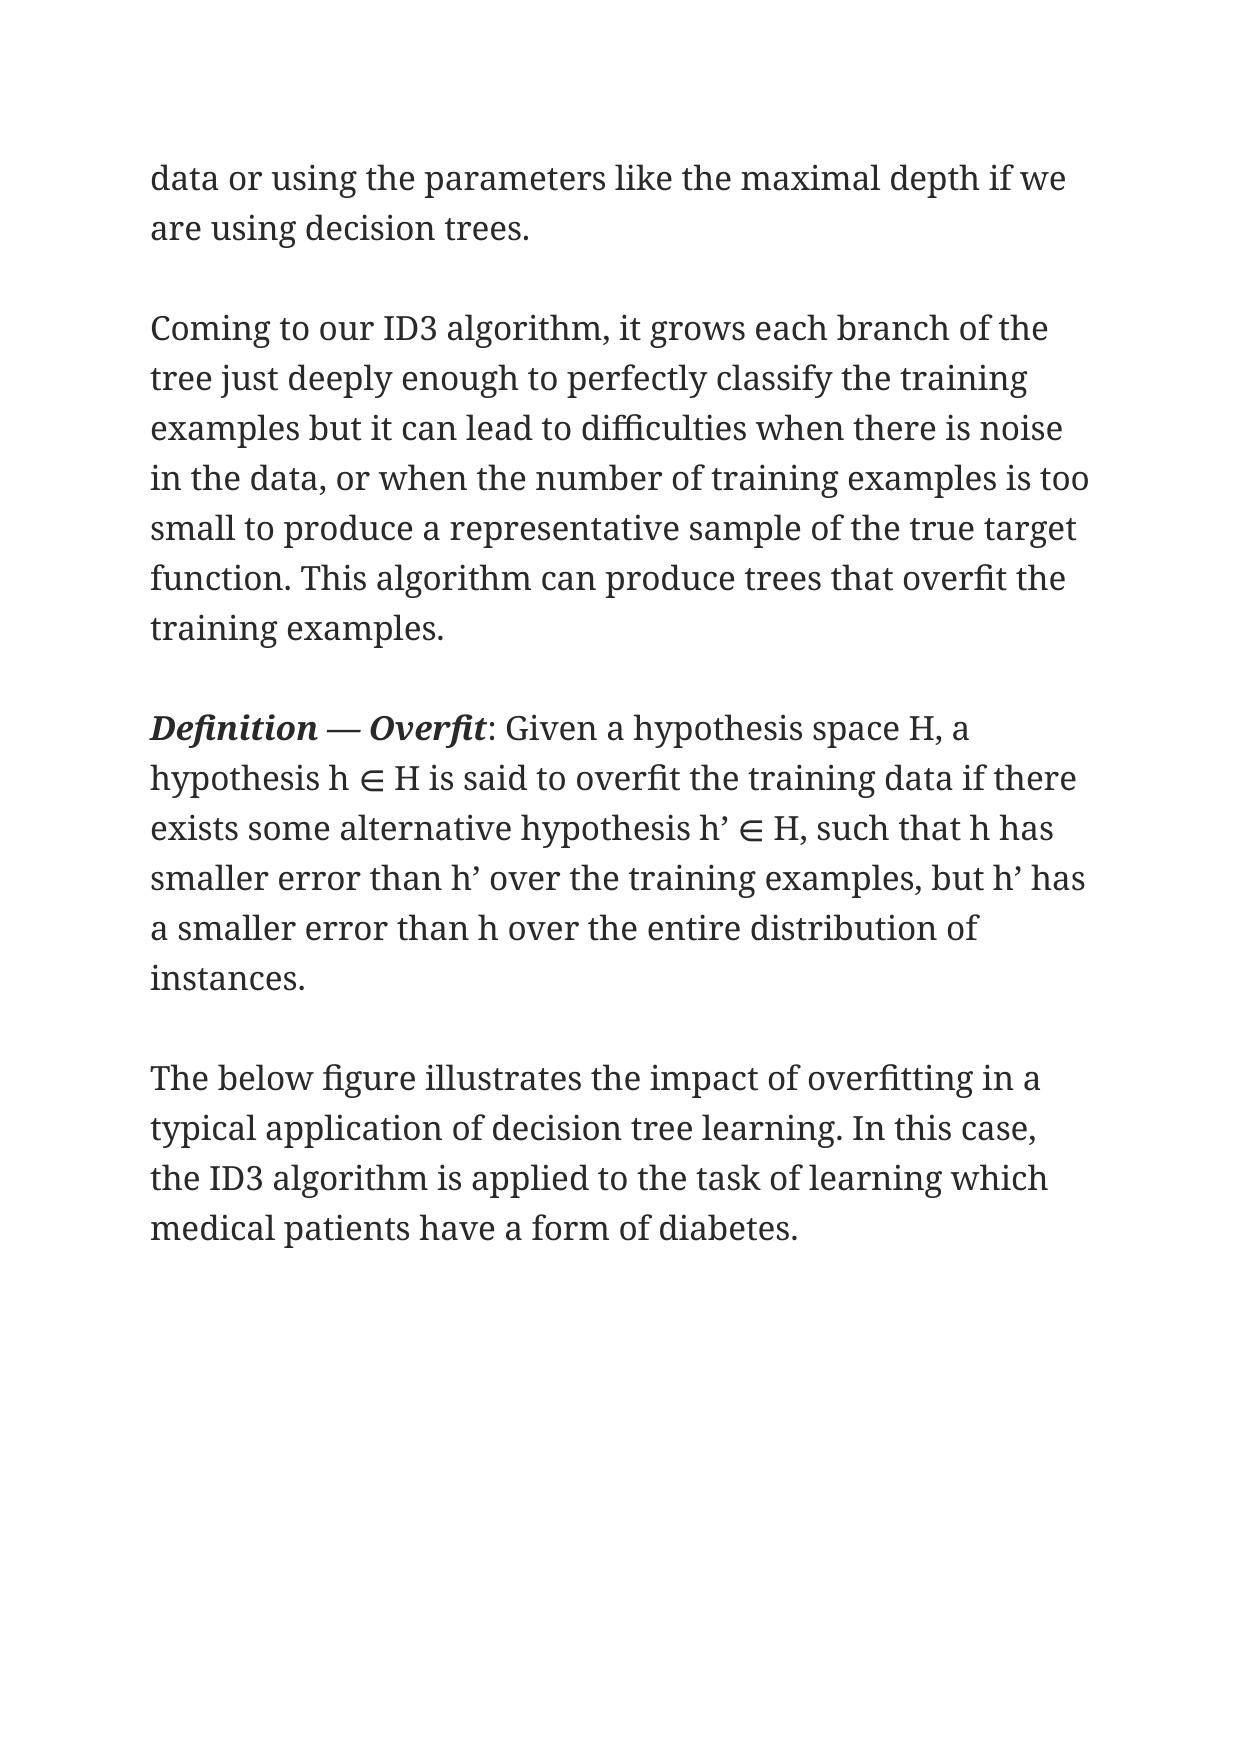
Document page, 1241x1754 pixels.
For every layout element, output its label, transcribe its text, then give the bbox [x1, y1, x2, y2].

text Definition — Overfit: Given a hypothesis space H, a hypothesis h ∈ H is said to overfit the training data if there exists some alternative hypothesis h’ ∈ H, such that h has smaller error than h’ over the training examples, but h’ has a smaller error than h over the entire distribution of instances. [150, 700, 1090, 1000]
text Coming to our ID3 algorithm, it grows each branch of the tree just deeply enough to perfectly classify the training examples but it can lead to difficulties when there is noise in the data, or when the number of training examples is too small to produce a representative sample of the true target function. This algorithm can produce trees that overfit the training examples. [150, 300, 1090, 650]
text The below figure illustrates the impact of overfitting in a typical application of decision tree learning. In this case, the ID3 algorithm is applied to the task of learning which medical patients have a form of diabetes. [150, 1050, 1090, 1250]
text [150, 150, 1090, 250]
